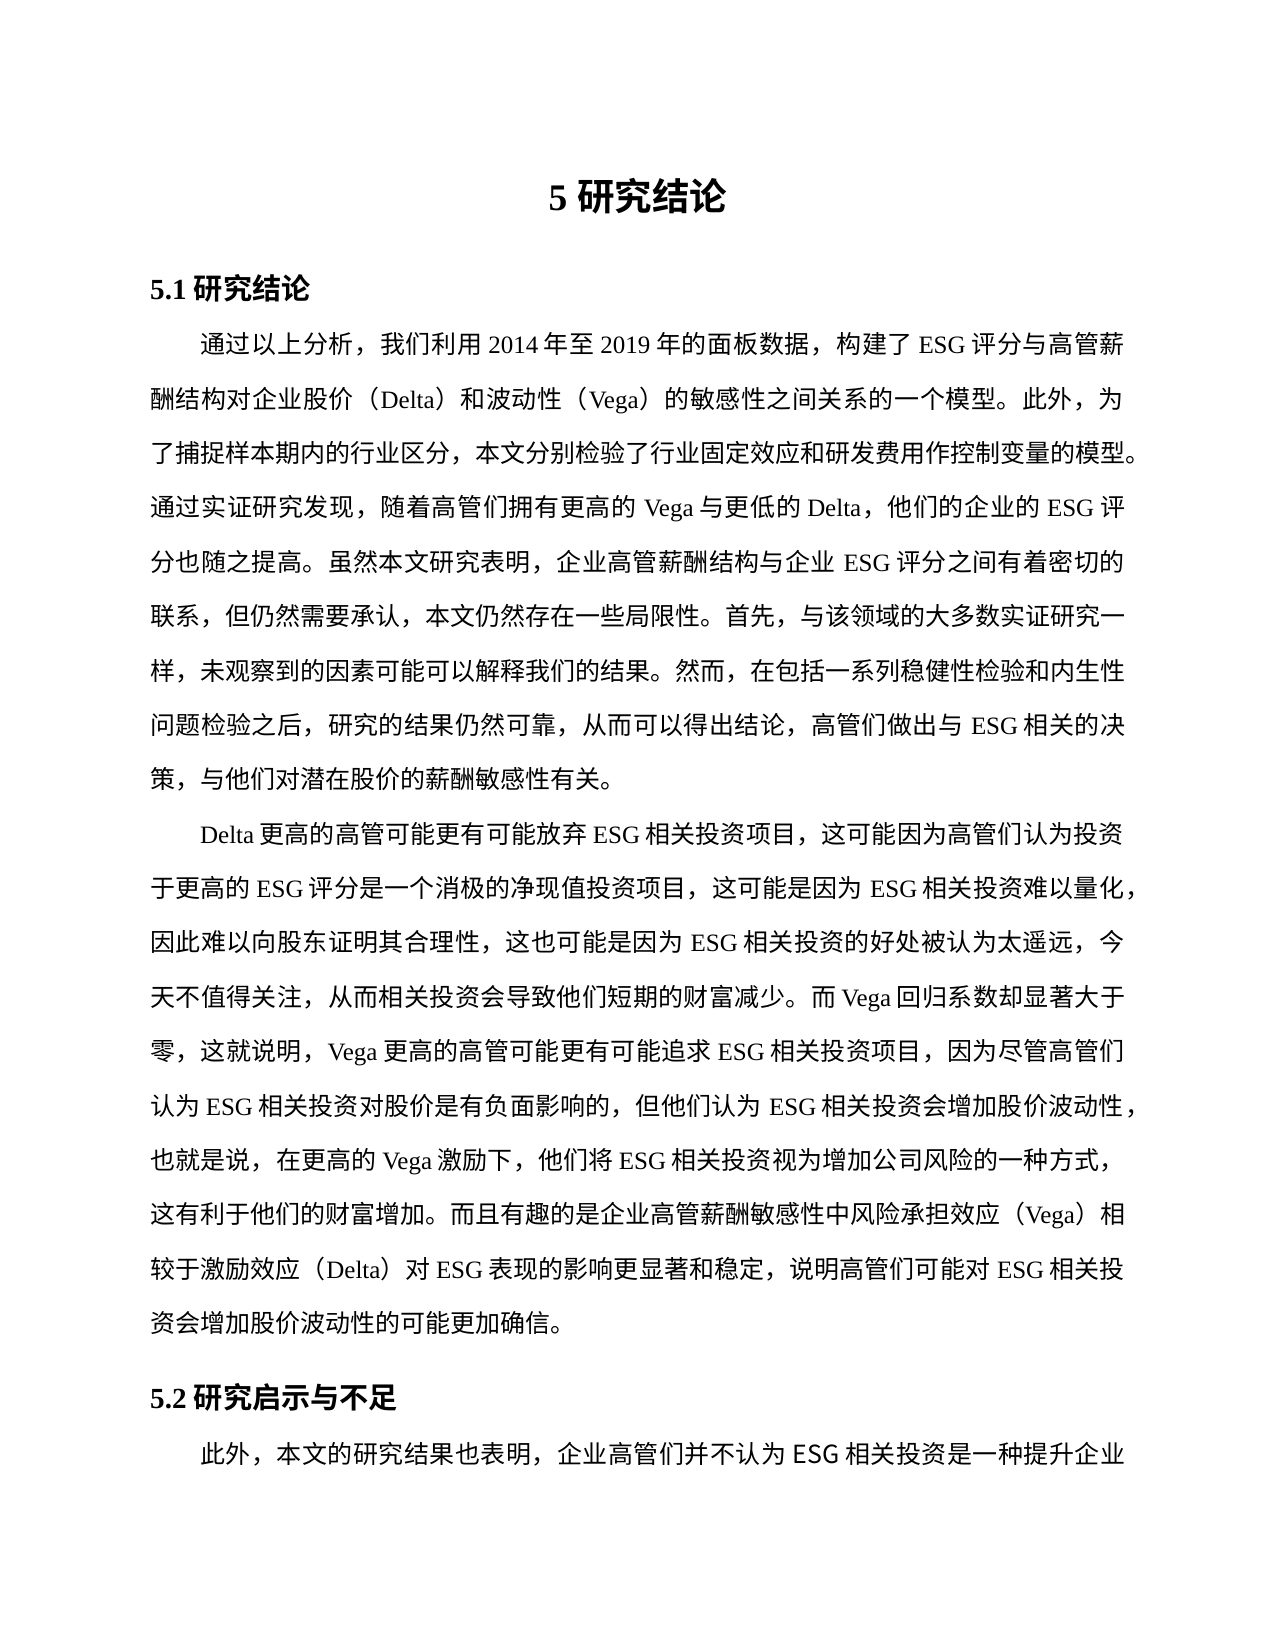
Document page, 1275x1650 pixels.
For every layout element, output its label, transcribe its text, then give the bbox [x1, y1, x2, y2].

text 通过以上分析，我们利用2014年至2019年的面板数据，构建了ESG评分与高管薪酬结构对企业股价（Delta）和波动性（Vega）的敏感性之间关系的一个模型。此外，为了捕捉样本期内的行业区分，本文分别检验了行业固定效应和研发费用作控制变量的模型。通过实证研究发现，随着高管们拥有更高的Vega与更低的Delta，他们的企业的ESG评分也随之提高。虽然本文研究表明，企业高管薪酬结构与企业ESG评分之间有着密切的联系，但仍然需要承认，本文仍然存在一些局限性。首先，与该领域的大多数实证研究一样，未观察到的因素可能可以解释我们的结果。然而，在包括一系列稳健性检验和内生性问题检验之后，研究的结果仍然可靠，从而可以得出结论，高管们做出与ESG相关的决策，与他们对潜在股价的薪酬敏感性有关。 [150, 325, 1125, 796]
subtitle 5.2 研究启示与不足 [150, 1375, 1125, 1417]
subtitle 5 研究结论 [150, 167, 1125, 221]
text Delta更高的高管可能更有可能放弃ESG相关投资项目，这可能因为高管们认为投资于更高的ESG评分是一个消极的净现值投资项目，这可能是因为ESG相关投资难以量化，因此难以向股东证明其合理性，这也可能是因为ESG相关投资的好处被认为太遥远，今天不值得关注，从而相关投资会导致他们短期的财富减少。而Vega回归系数却显著大于零，这就说明，Vega更高的高管可能更有可能追求ESG相关投资项目，因为尽管高管们认为ESG相关投资对股价是有负面影响的，但他们认为ESG相关投资会增加股价波动性，也就是说，在更高的Vega激励下，他们将ESG相关投资视为增加公司风险的一种方式，这有利于他们的财富增加。而且有趣的是企业高管薪酬敏感性中风险承担效应（Vega）相较于激励效应（Delta）对ESG表现的影响更显著和稳定，说明高管们可能对ESG相关投资会增加股价波动性的可能更加确信。 [150, 814, 1125, 1340]
subtitle 5.1 研究结论 [150, 265, 1125, 308]
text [150, 1434, 1125, 1470]
